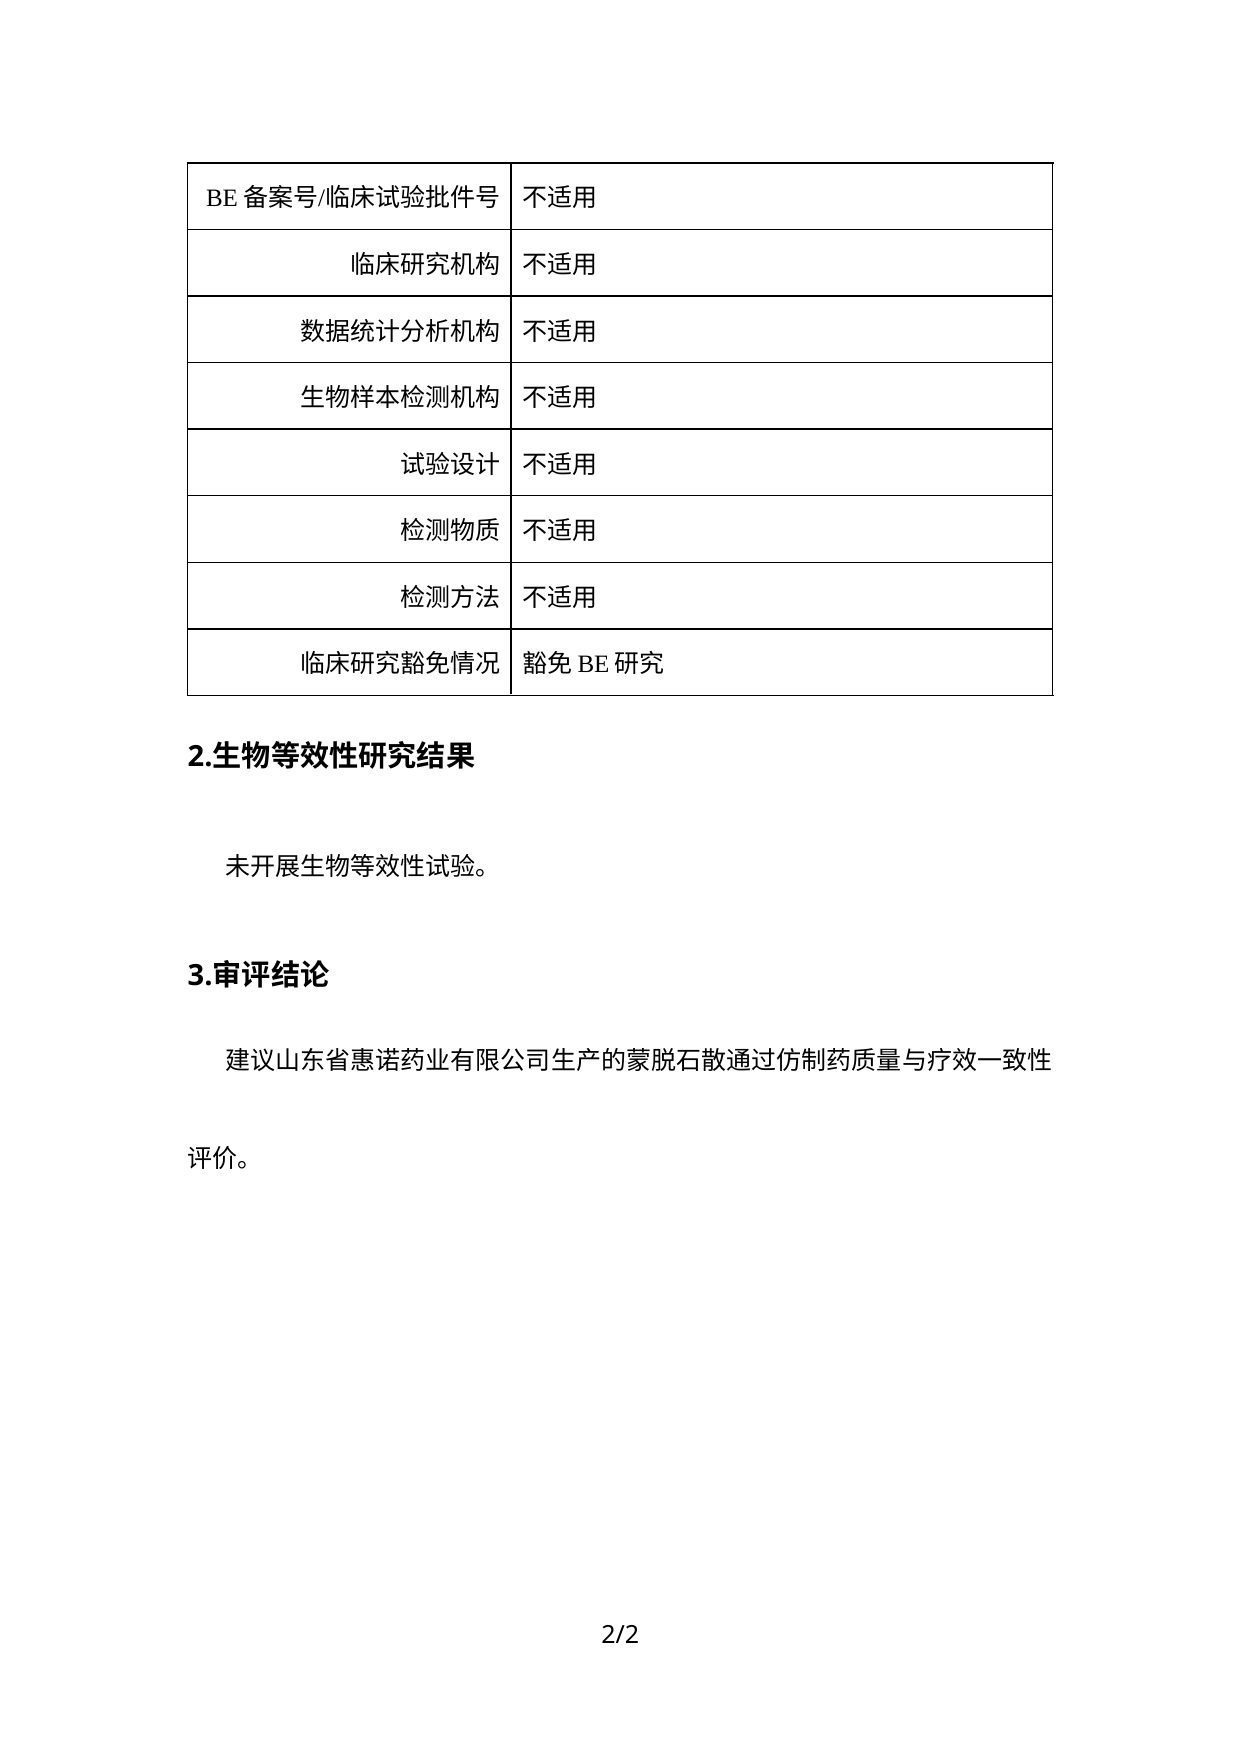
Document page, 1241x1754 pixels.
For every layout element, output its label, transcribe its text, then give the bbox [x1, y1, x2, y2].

table_cell 生物样本检测机构 [188, 363, 510, 428]
table_cell 不适用 [512, 496, 1052, 561]
table_cell 不适用 [512, 430, 1052, 495]
table_cell 不适用 [512, 563, 1052, 628]
text 2.生物等效性研究结果 [187, 721, 1053, 786]
table_cell 检测方法 [188, 563, 510, 628]
table_cell BE备案号/临床试验批件号 [188, 164, 510, 228]
table_cell 豁免BE研究 [512, 630, 1052, 694]
table_cell 数据统计分析机构 [188, 297, 510, 362]
text 建议山东省惠诺药业有限公司生产的蒙脱石散通过仿制药质量与疗效一致性评价。 [187, 1026, 1053, 1189]
table_cell 试验设计 [188, 430, 510, 495]
table_cell 临床研究豁免情况 [188, 630, 510, 694]
text 3.审评结论 [187, 940, 1053, 1005]
table_cell 不适用 [512, 363, 1052, 428]
table_cell 临床研究机构 [188, 230, 510, 295]
table_cell 不适用 [512, 297, 1052, 362]
text 未开展生物等效性试验。 [187, 832, 1053, 897]
table_cell 不适用 [512, 164, 1052, 228]
table_cell 不适用 [512, 230, 1052, 295]
table_cell 检测物质 [188, 496, 510, 561]
